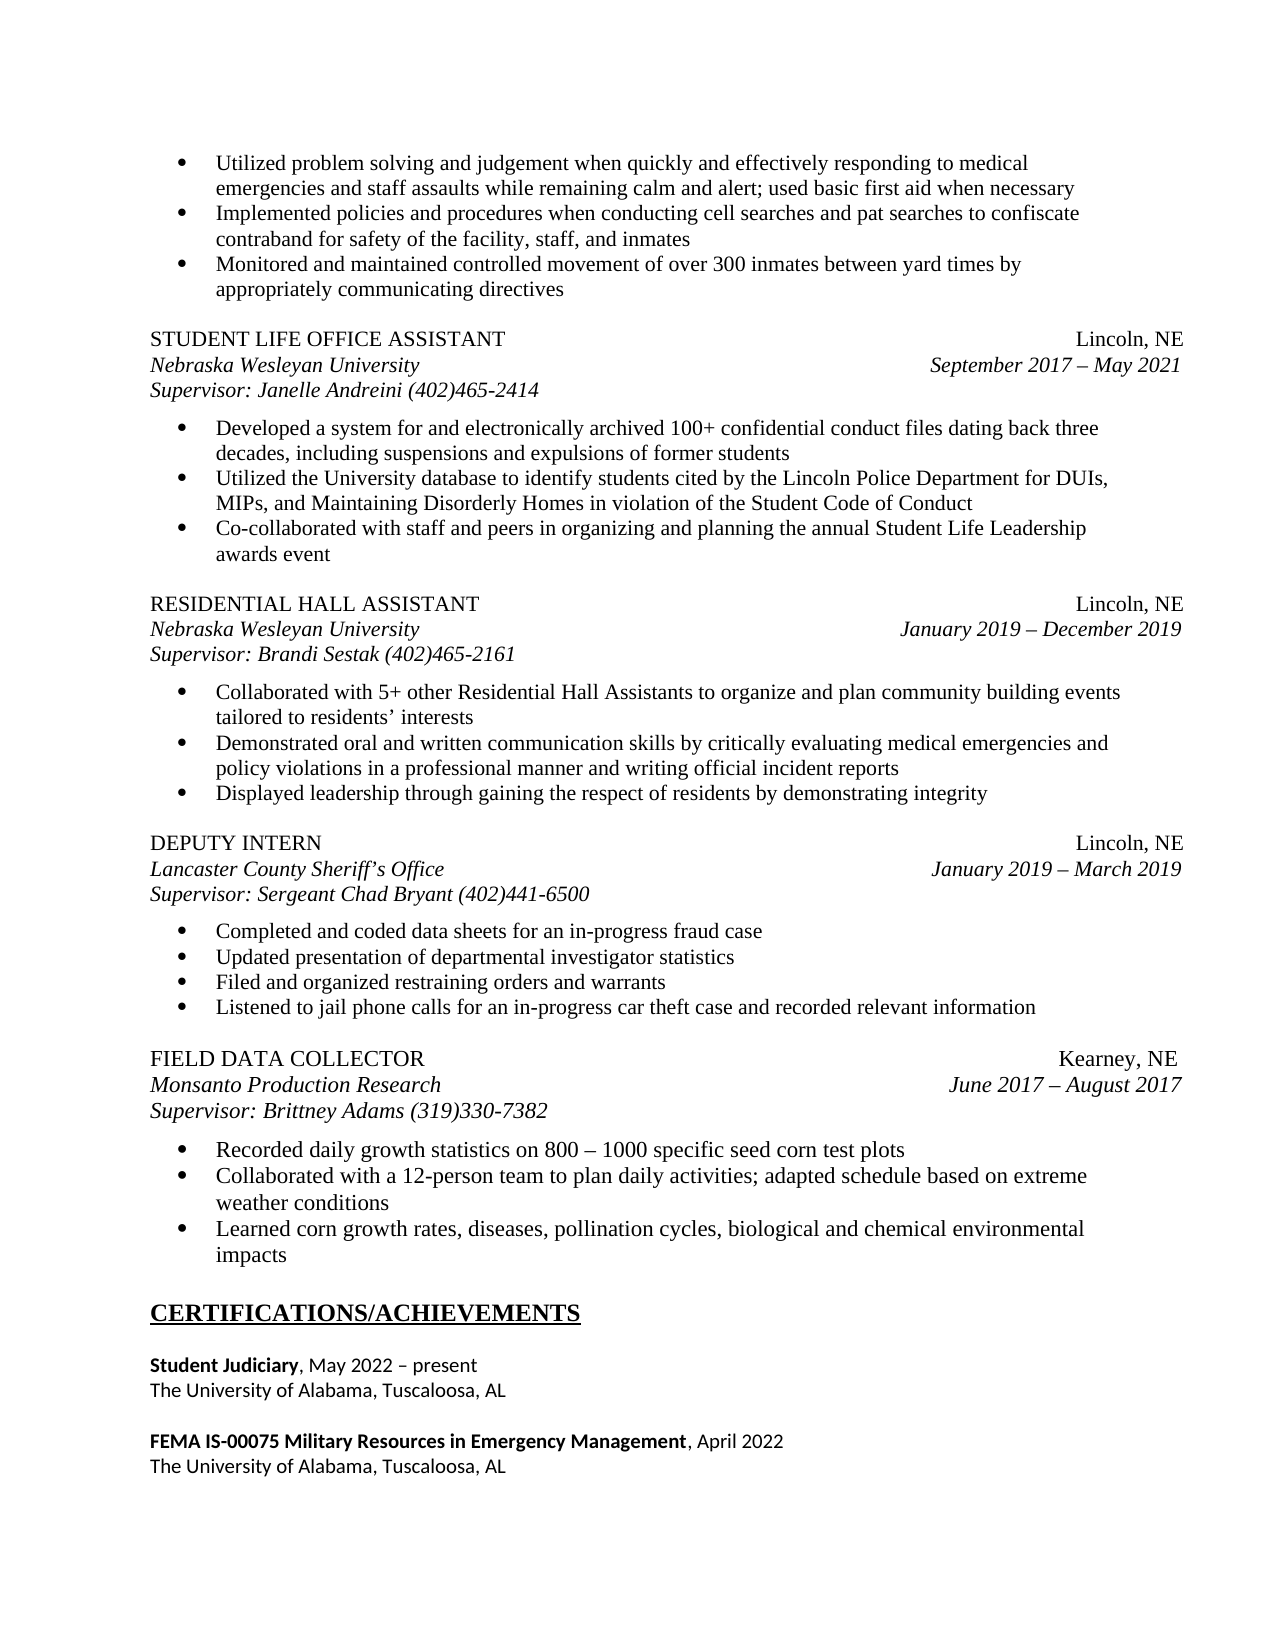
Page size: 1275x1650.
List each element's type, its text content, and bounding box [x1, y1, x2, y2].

text Supervisor: Sergeant Chad Bryant (402)441-6500 [150, 881, 1125, 906]
list Completed and coded data sheets for an in-progress fraud case [178, 918, 1125, 944]
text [150, 1378, 1125, 1403]
list Listened to jail phone calls for an in-progress car theft case and recorded relevant information [178, 994, 1125, 1019]
text Nebraska Wesleyan University September 2017 – May 2021 [150, 352, 1125, 377]
text CERTIFICATIONS/ACHIEVEMENTS [150, 1298, 1125, 1327]
list Developed a system for and electronically archived 100+ confidential conduct files dating back three decades, including suspensions and expulsions of former students [178, 414, 1125, 465]
list Co-collaborated with staff and peers in organizing and planning the annual Student Life Leadership awards event [178, 515, 1125, 566]
list Collaborated with a 12-person team to plan daily activities; adapted schedule based on extreme weather conditions [178, 1162, 1125, 1215]
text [150, 1453, 1125, 1479]
text Lancaster County Sheriff’s Office January 2019 – March 2019 [150, 856, 1125, 881]
list Utilized the University database to identify students cited by the Lincoln Police Department for DUIs, MIPs, and Maintaining Disorderly Homes in violation of the Student Code of Conduct [178, 465, 1125, 515]
text Monsanto Production Research June 2017 – August 2017 [150, 1071, 1125, 1097]
list Updated presentation of departmental investigator statistics [178, 944, 1125, 969]
list Collaborated with 5+ other Residential Hall Assistants to organize and plan community building events tailored to residents’ interests [178, 679, 1125, 729]
list Demonstrated oral and written communication skills by critically evaluating medical emergencies and policy violations in a professional manner and writing official incident reports [178, 729, 1125, 780]
list Utilized problem solving and judgement when quickly and effectively responding to medical emergencies and staff assaults while remaining calm and alert; used basic first aid when necessary [178, 150, 1125, 200]
text Student Judiciary, May 2022 – present [150, 1352, 1125, 1378]
list Filed and organized restraining orders and warrants [178, 969, 1125, 994]
text field data collector Kearney, NE [150, 1044, 1125, 1071]
list Learned corn growth rates, diseases, pollination cycles, biological and chemical environmental impacts [178, 1215, 1125, 1268]
text Supervisor: Brittney Adams (319)330-7382 [150, 1097, 1125, 1124]
list Implemented policies and procedures when conducting cell searches and pat searches to confiscate contraband for safety of the facility, staff, and inmates [178, 200, 1125, 251]
text STUDENT LIFE OFFICE ASSISTANT Lincoln, NE [150, 326, 1125, 352]
list Recorded daily growth statistics on 800 – 1000 specific seed corn test plots [178, 1136, 1125, 1162]
text Supervisor: Brandi Sestak (402)465-2161 [150, 641, 1125, 667]
text RESIDENTIAL HALL ASSISTANT Lincoln, NE [150, 591, 1125, 616]
text Supervisor: Janelle Andreini (402)465-2414 [150, 377, 1125, 402]
list Displayed leadership through gaining the respect of residents by demonstrating integrity [178, 780, 1125, 805]
text DEPUTY INTERN Lincoln, NE [150, 830, 1125, 856]
text Nebraska Wesleyan University January 2019 – December 2019 [150, 616, 1125, 641]
list Monitored and maintained controlled movement of over 300 inmates between yard times by appropriately communicating directives [178, 251, 1125, 301]
text FEMA IS-00075 Military Resources in Emergency Management, April 2022 [150, 1428, 1125, 1453]
